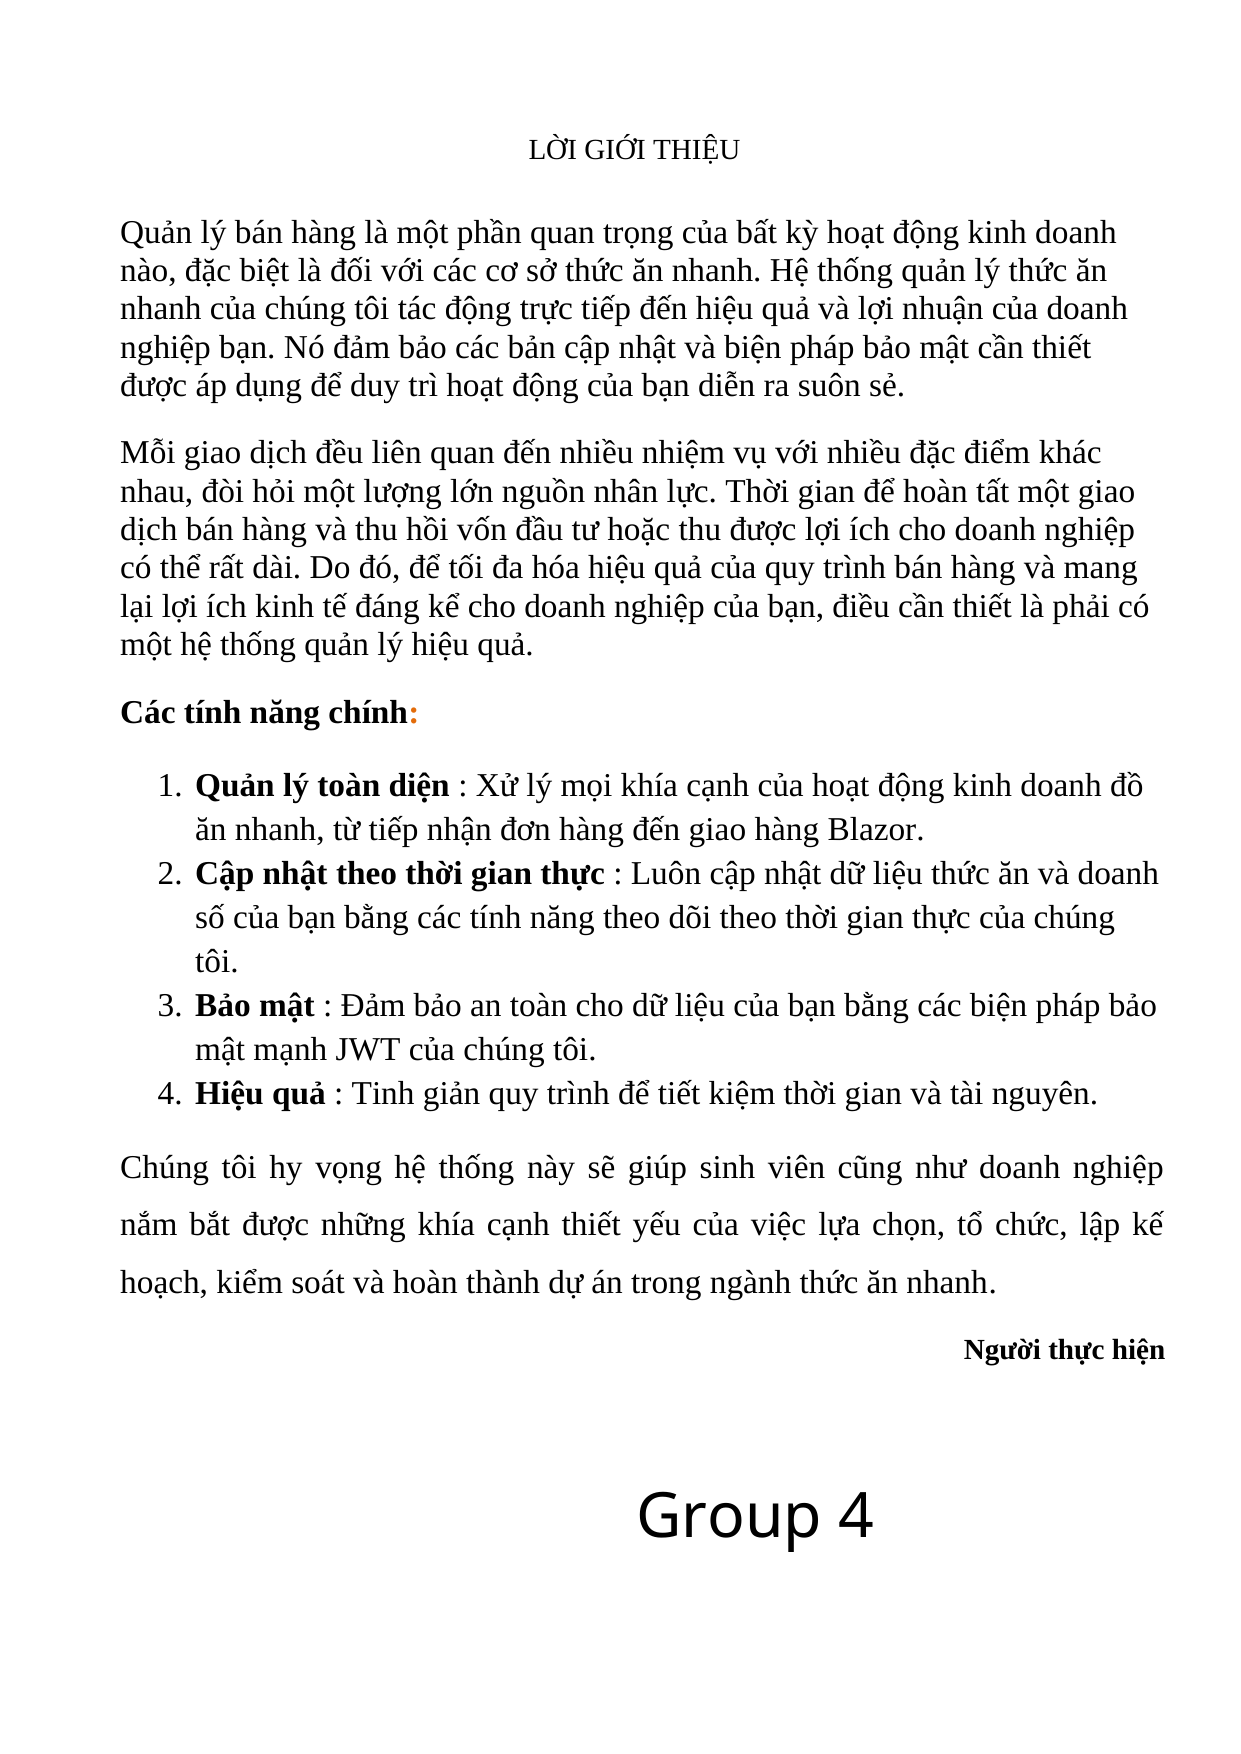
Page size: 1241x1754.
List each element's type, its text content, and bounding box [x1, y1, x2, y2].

text Quản lý bán hàng là một phần quan trọng của bất kỳ hoạt động kinh doanh nào, đặc biệt là đối với các cơ sở thức ăn nhanh. Hệ thống quản lý thức ăn nhanh của chúng tôi tác động trực tiếp đến hiệu quả và lợi nhuận của doanh nghiệp bạn. Nó đảm bảo các bản cập nhật và biện pháp bảo mật cần thiết được áp dụng để duy trì hoạt động của bạn diễn ra suôn sẻ. [120, 212, 1165, 404]
text Chúng tôi hy vọng hệ thống này sẽ giúp sinh viên cũng như doanh nghiệp nắm bắt được những khía cạnh thiết yếu của việc lựa chọn, tổ chức, lập kế hoạch, kiểm soát và hoàn thành dự án trong ngành thức ăn nhanh. [120, 1147, 1165, 1300]
text Người thực hiện [120, 1332, 1165, 1365]
list Hiệu quả : Tinh giản quy trình để tiết kiệm thời gian và tài nguyên. [157, 1074, 1165, 1112]
text Group 4 [120, 1395, 1165, 1556]
text LỜI GIỚI THIỆU [120, 132, 1165, 166]
list Cập nhật theo thời gian thực : Luôn cập nhật dữ liệu thức ăn và doanh số của bạn bằng các tính năng theo dõi theo thời gian thực của chúng tôi. [157, 853, 1165, 980]
list Quản lý toàn diện : Xử lý mọi khía cạnh của hoạt động kinh doanh đồ ăn nhanh, từ tiếp nhận đơn hàng đến giao hàng Blazor. [157, 765, 1165, 848]
subtitle Các tính năng chính: [120, 692, 1165, 730]
list Bảo mật : Đảm bảo an toàn cho dữ liệu của bạn bằng các biện pháp bảo mật mạnh JWT của chúng tôi. [157, 986, 1165, 1068]
text Mỗi giao dịch đều liên quan đến nhiều nhiệm vụ với nhiều đặc điểm khác nhau, đòi hỏi một lượng lớn nguồn nhân lực. Thời gian để hoàn tất một giao dịch bán hàng và thu hồi vốn đầu tư hoặc thu được lợi ích cho doanh nghiệp có thể rất dài. Do đó, để tối đa hóa hiệu quả của quy trình bán hàng và mang lại lợi ích kinh tế đáng kể cho doanh nghiệp của bạn, điều cần thiết là phải có một hệ thống quản lý hiệu quả. [120, 433, 1165, 663]
